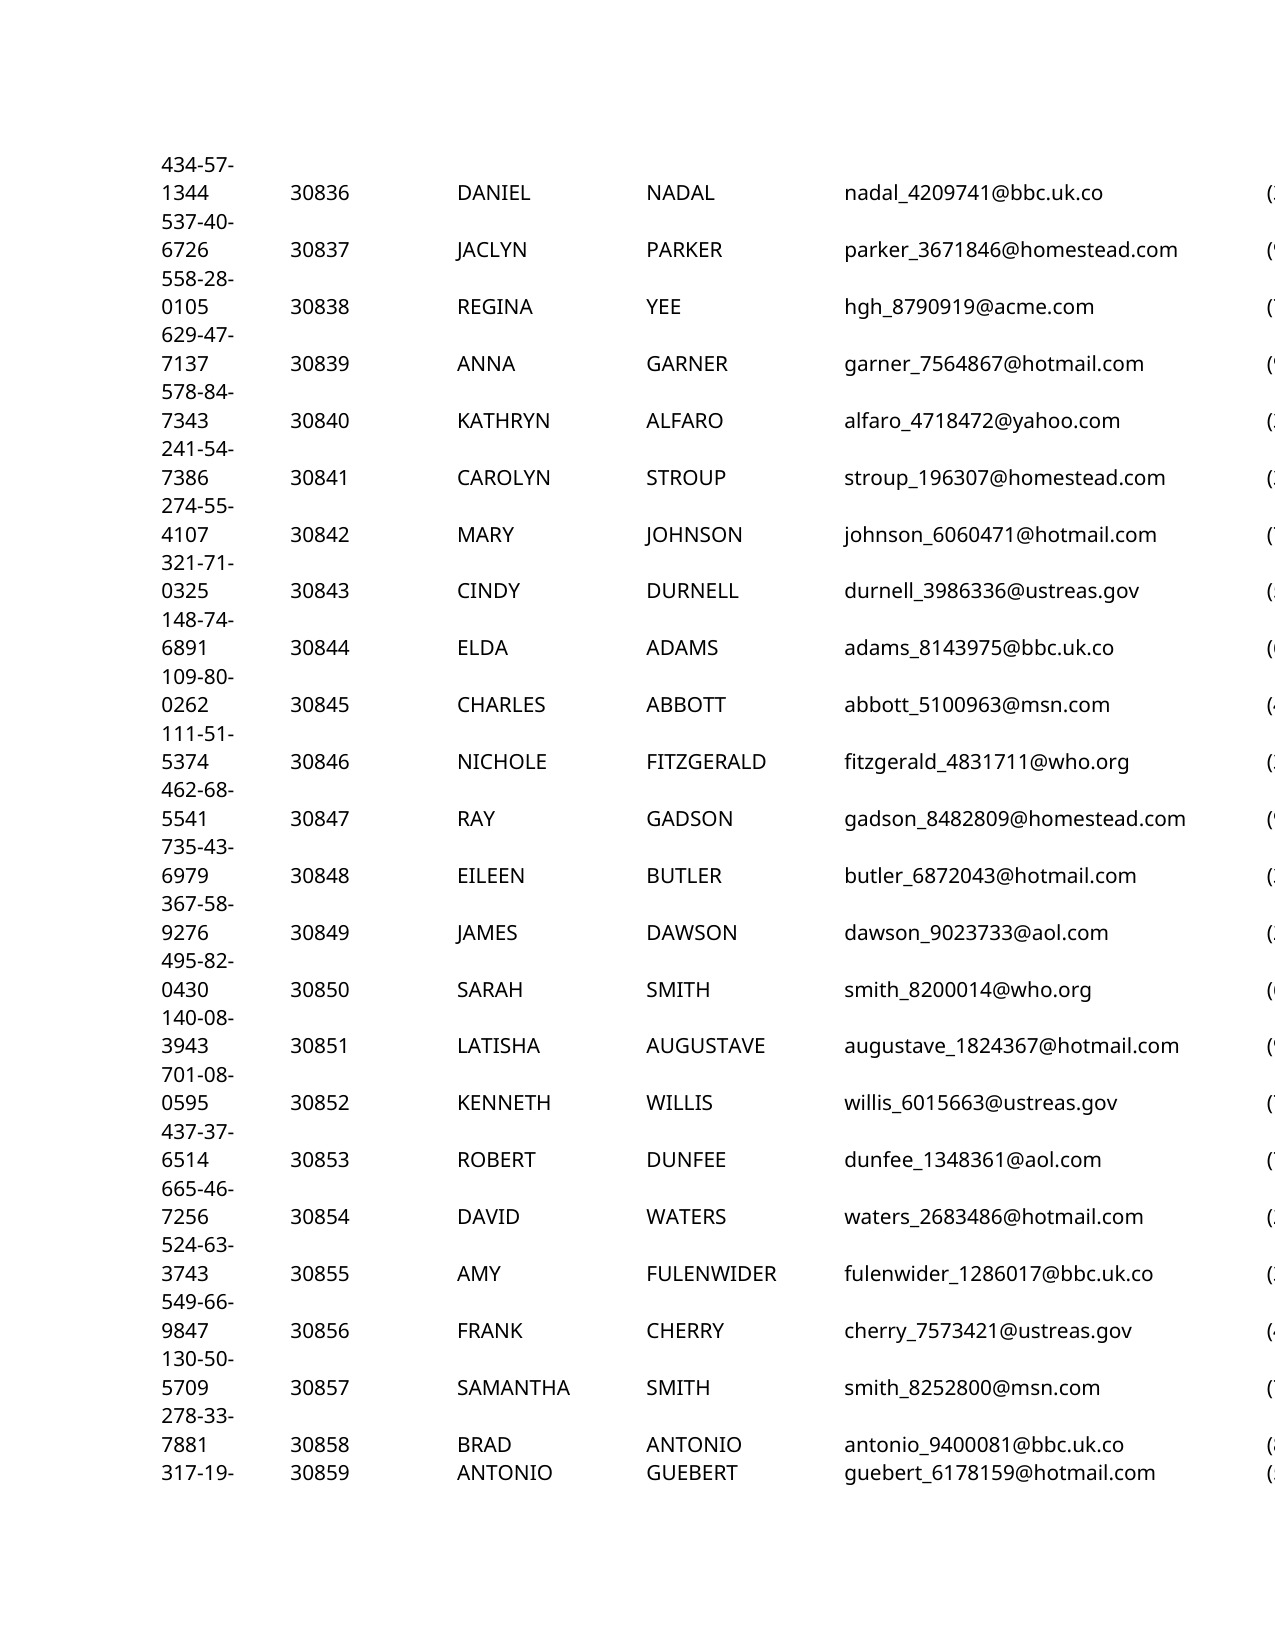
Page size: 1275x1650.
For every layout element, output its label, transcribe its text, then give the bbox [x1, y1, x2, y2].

table_cell adams_8143975@bbc.uk.co [833, 605, 1255, 662]
table_cell AMY [446, 1231, 635, 1287]
table_cell smith_8200014@who.org [833, 946, 1255, 1003]
table_cell 629-47-7137 [150, 321, 279, 377]
table_cell (714)265-0898 [1255, 1117, 1275, 1174]
table_cell nadal_4209741@bbc.uk.co [833, 150, 1255, 207]
table_cell 558-28-0105 [150, 264, 279, 321]
table_cell CHERRY [635, 1288, 833, 1344]
table_cell 30852 [279, 1060, 446, 1117]
table_cell 30841 [279, 434, 446, 491]
table_cell 30853 [279, 1117, 446, 1174]
table_cell 735-43-6979 [150, 833, 279, 889]
table_cell DURNELL [635, 548, 833, 605]
table_cell (379)767-2495 [1255, 833, 1275, 889]
table_cell (926)958-4510 [1255, 207, 1275, 264]
table_cell ANNA [446, 321, 635, 377]
table_cell waters_2683486@hotmail.com [833, 1174, 1255, 1231]
table_cell (630)740-0229 [1255, 946, 1275, 1003]
table_cell 30858 [279, 1401, 446, 1458]
table_cell 30840 [279, 378, 446, 434]
table_cell DAWSON [635, 889, 833, 946]
table_cell hgh_8790919@acme.com [833, 264, 1255, 321]
table_cell DANIEL [446, 150, 635, 207]
table_cell (386)674-9390 [1255, 434, 1275, 491]
table_cell GUEBERT [635, 1458, 833, 1487]
table_cell 30854 [279, 1174, 446, 1231]
table_cell KENNETH [446, 1060, 635, 1117]
table_cell 578-84-7343 [150, 378, 279, 434]
table_cell SMITH [635, 1344, 833, 1401]
table_cell JOHNSON [635, 491, 833, 548]
table_cell 30847 [279, 776, 446, 832]
table_cell (795)837-8537 [1255, 1060, 1275, 1117]
table_cell ANTONIO [446, 1458, 635, 1487]
table_cell (343)249-1674 [1255, 1231, 1275, 1287]
table_cell SMITH [635, 946, 833, 1003]
table_cell 701-08-0595 [150, 1060, 279, 1117]
table_cell 30845 [279, 662, 446, 719]
table_cell PARKER [635, 207, 833, 264]
table_cell FRANK [446, 1288, 635, 1344]
table_cell parker_3671846@homestead.com [833, 207, 1255, 264]
table_cell GARNER [635, 321, 833, 377]
table_cell CHARLES [446, 662, 635, 719]
table_cell 549-66-9847 [150, 1288, 279, 1344]
table_cell 140-08-3943 [150, 1003, 279, 1060]
table_cell 30857 [279, 1344, 446, 1401]
table_cell 30855 [279, 1231, 446, 1287]
table_cell ABBOTT [635, 662, 833, 719]
table_cell antonio_9400081@bbc.uk.co [833, 1401, 1255, 1458]
table_cell NADAL [635, 150, 833, 207]
table_cell YEE [635, 264, 833, 321]
table_cell (525)348-9417 [1255, 548, 1275, 605]
table_cell 30850 [279, 946, 446, 1003]
table_cell 30843 [279, 548, 446, 605]
table_cell 321-71-0325 [150, 548, 279, 605]
table_cell (447)730-6759 [1255, 1288, 1275, 1344]
table_cell ANTONIO [635, 1401, 833, 1458]
table_cell WATERS [635, 1174, 833, 1231]
table_cell alfaro_4718472@yahoo.com [833, 378, 1255, 434]
table_cell fulenwider_1286017@bbc.uk.co [833, 1231, 1255, 1287]
table_cell (344)537-2104 [1255, 150, 1275, 207]
table_cell SAMANTHA [446, 1344, 635, 1401]
table_cell AUGUSTAVE [635, 1003, 833, 1060]
table_cell (276)795-0441 [1255, 889, 1275, 946]
table_cell JACLYN [446, 207, 635, 264]
table_cell 434-57-1344 [150, 150, 279, 207]
table_cell BRAD [446, 1401, 635, 1458]
table_cell (881)617-1590 [1255, 1401, 1275, 1458]
table_cell NICHOLE [446, 719, 635, 776]
table_cell JAMES [446, 889, 635, 946]
table_cell dawson_9023733@aol.com [833, 889, 1255, 946]
table_cell (374)562-3262 [1255, 719, 1275, 776]
table_cell dunfee_1348361@aol.com [833, 1117, 1255, 1174]
table_cell ADAMS [635, 605, 833, 662]
table_cell GADSON [635, 776, 833, 832]
table_cell 462-68-5541 [150, 776, 279, 832]
table_cell FULENWIDER [635, 1231, 833, 1287]
table_cell KATHRYN [446, 378, 635, 434]
table_cell FITZGERALD [635, 719, 833, 776]
table_cell 30842 [279, 491, 446, 548]
table_cell augustave_1824367@hotmail.com [833, 1003, 1255, 1060]
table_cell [833, 1458, 1255, 1487]
table_cell durnell_3986336@ustreas.gov [833, 548, 1255, 605]
table_cell (705)729-2870 [1255, 264, 1275, 321]
table_cell 109-80-0262 [150, 662, 279, 719]
table_cell stroup_196307@homestead.com [833, 434, 1255, 491]
table_cell 130-50-5709 [150, 1344, 279, 1401]
table_cell 30849 [279, 889, 446, 946]
table_cell LATISHA [446, 1003, 635, 1060]
table_cell 30848 [279, 833, 446, 889]
table_cell DUNFEE [635, 1117, 833, 1174]
table_cell CAROLYN [446, 434, 635, 491]
table_cell 30836 [279, 150, 446, 207]
table_cell 241-54-7386 [150, 434, 279, 491]
table_cell DAVID [446, 1174, 635, 1231]
table_cell 30839 [279, 321, 446, 377]
table_cell (941)235-2241 [1255, 776, 1275, 832]
table_cell RAY [446, 776, 635, 832]
table_cell 30856 [279, 1288, 446, 1344]
table_cell 30851 [279, 1003, 446, 1060]
table_cell (709)478-7845 [1255, 1344, 1275, 1401]
table_cell johnson_6060471@hotmail.com [833, 491, 1255, 548]
table_cell 274-55-4107 [150, 491, 279, 548]
table_cell 495-82-0430 [150, 946, 279, 1003]
table_cell BUTLER [635, 833, 833, 889]
table_cell (256)324-4912 [1255, 1174, 1275, 1231]
table_cell 367-58-9276 [150, 889, 279, 946]
table_cell 317-19-5921 [150, 1458, 279, 1487]
table_cell fitzgerald_4831711@who.org [833, 719, 1255, 776]
table_cell garner_7564867@hotmail.com [833, 321, 1255, 377]
table_cell EILEEN [446, 833, 635, 889]
table_cell 148-74-6891 [150, 605, 279, 662]
table_cell 30837 [279, 207, 446, 264]
table_cell (462)211-5677 [1255, 662, 1275, 719]
table_cell 30844 [279, 605, 446, 662]
table_cell CINDY [446, 548, 635, 605]
table_cell REGINA [446, 264, 635, 321]
table_cell (937)778-1260 [1255, 321, 1275, 377]
table_cell abbott_5100963@msn.com [833, 662, 1255, 719]
table_cell 30859 [279, 1458, 446, 1487]
table_cell ELDA [446, 605, 635, 662]
table_cell 30838 [279, 264, 446, 321]
table_cell (691)509-3986 [1255, 605, 1275, 662]
table_cell 278-33-7881 [150, 1401, 279, 1458]
table_cell (707)321-5574 [1255, 491, 1275, 548]
table_cell SARAH [446, 946, 635, 1003]
table_cell smith_8252800@msn.com [833, 1344, 1255, 1401]
table_cell 30846 [279, 719, 446, 776]
table_cell ALFARO [635, 378, 833, 434]
table_cell cherry_7573421@ustreas.gov [833, 1288, 1255, 1344]
table_cell butler_6872043@hotmail.com [833, 833, 1255, 889]
table_cell STROUP [635, 434, 833, 491]
table_cell (343)841-3965 [1255, 378, 1275, 434]
table_cell 665-46-7256 [150, 1174, 279, 1231]
table_cell 537-40-6726 [150, 207, 279, 264]
table_cell ROBERT [446, 1117, 635, 1174]
table_cell gadson_8482809@homestead.com [833, 776, 1255, 832]
table_cell MARY [446, 491, 635, 548]
table_cell WILLIS [635, 1060, 833, 1117]
table_cell 437-37-6514 [150, 1117, 279, 1174]
table_cell 524-63-3743 [150, 1231, 279, 1287]
table_cell 111-51-5374 [150, 719, 279, 776]
table_cell willis_6015663@ustreas.gov [833, 1060, 1255, 1117]
table_cell (943)301-6946 [1255, 1003, 1275, 1060]
